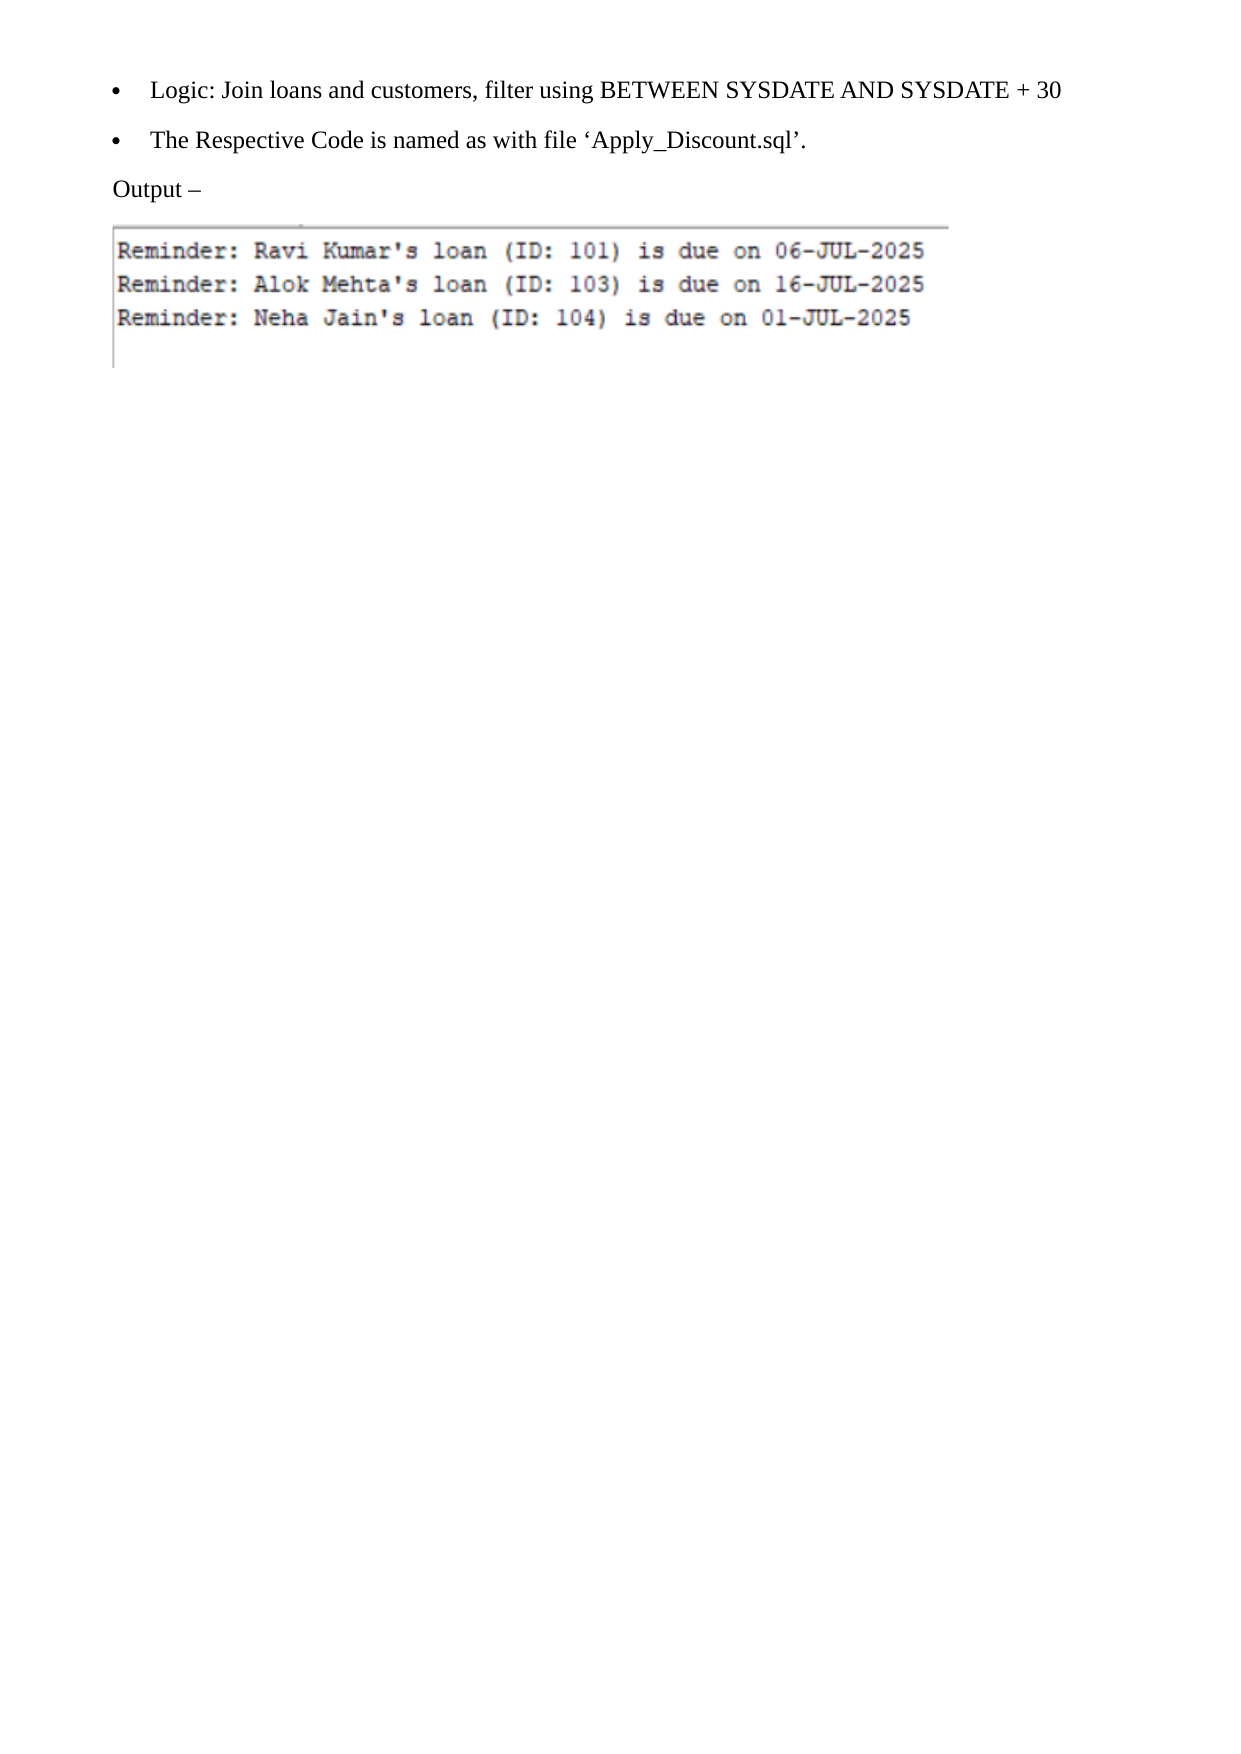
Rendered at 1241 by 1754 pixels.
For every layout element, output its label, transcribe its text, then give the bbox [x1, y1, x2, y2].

list Logic: Join loans and customers, filter using BETWEEN SYSDATE AND SYSDATE + 30 [112, 75, 1165, 104]
picture [112, 224, 949, 368]
text Output – [112, 174, 1165, 203]
list The Respective Code is named as with file ‘Apply_Discount.sql’. [112, 125, 1165, 153]
